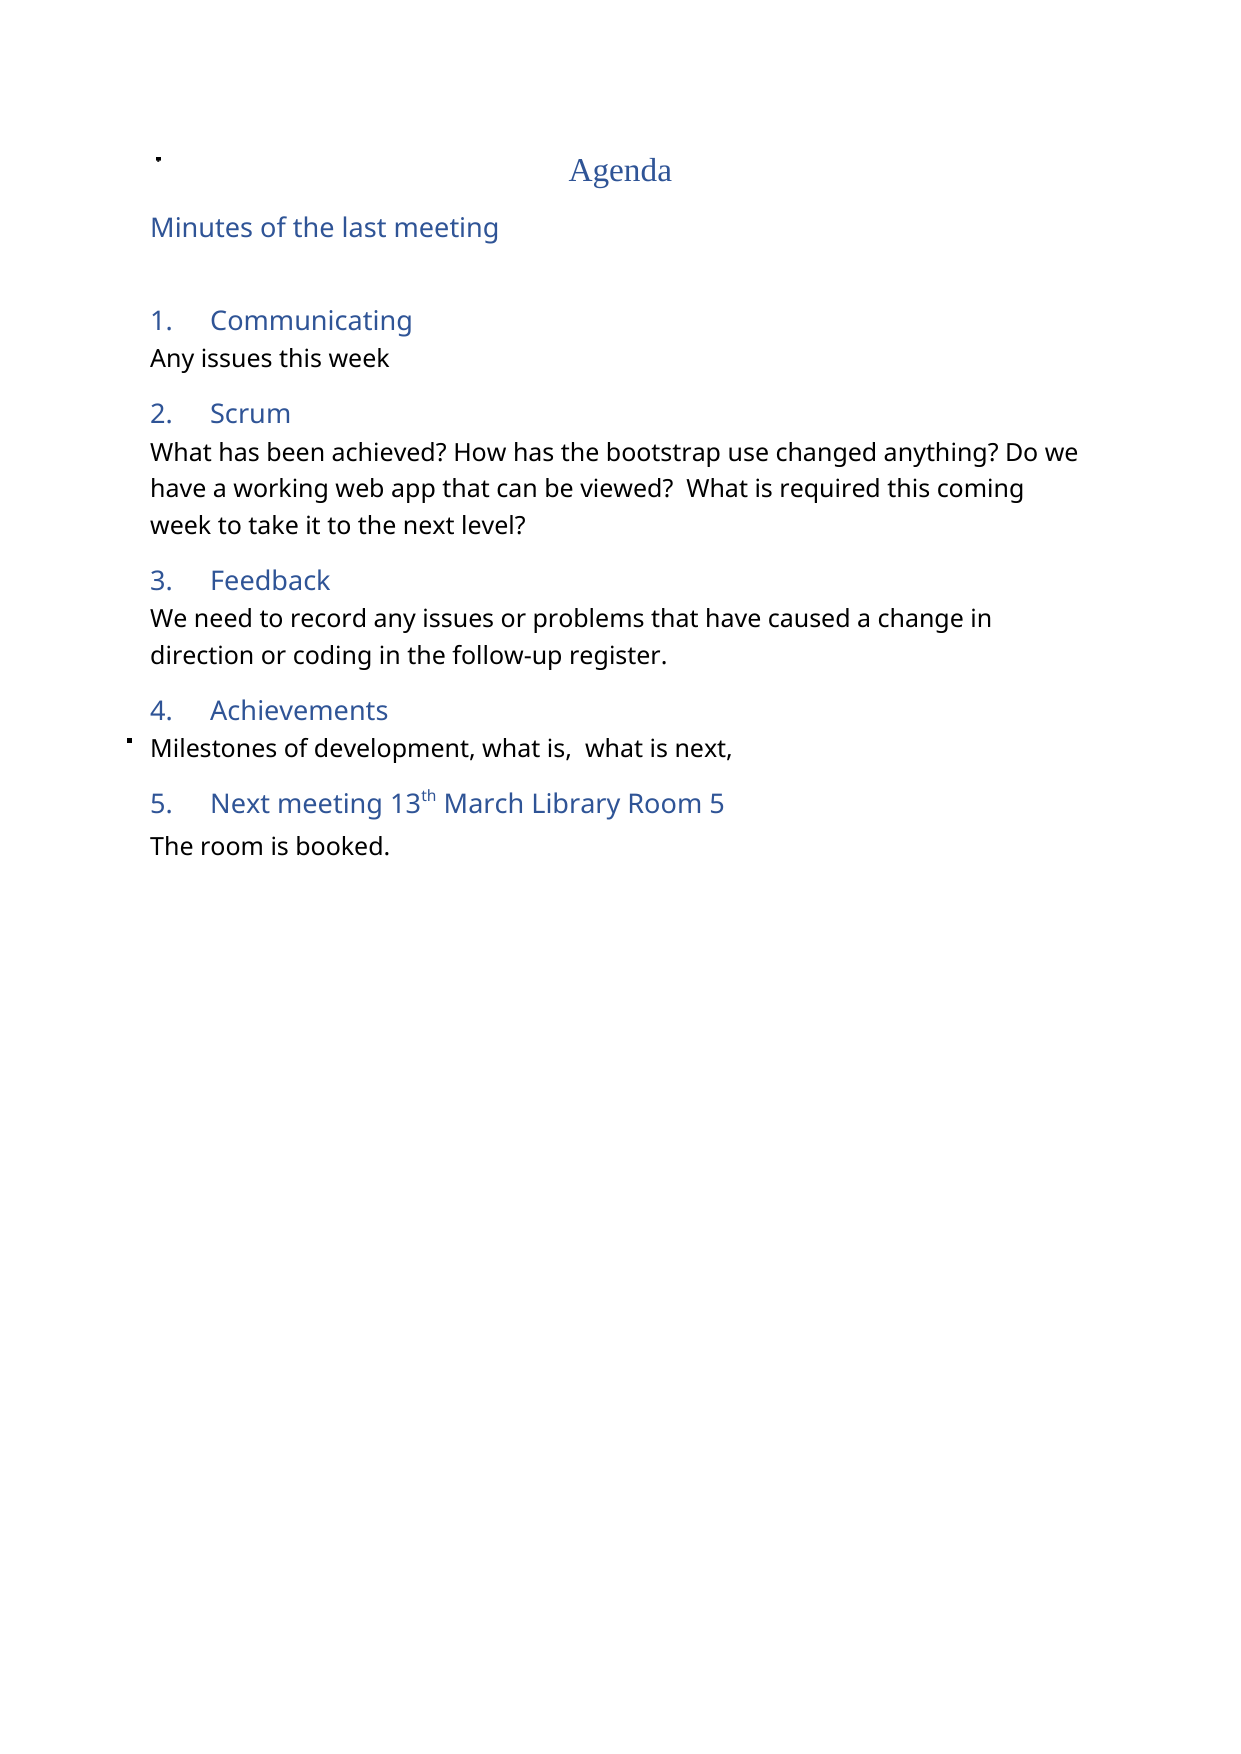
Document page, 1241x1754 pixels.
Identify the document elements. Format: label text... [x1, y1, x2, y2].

subtitle Communicating [150, 301, 1090, 338]
subtitle Minutes of the last meeting [150, 208, 1090, 245]
subtitle The room is booked. [150, 828, 1090, 862]
subtitle Feedback [150, 561, 1090, 598]
text What has been achieved? How has the bootstrap use changed anything? Do we have a working web app that can be viewed? What is required this coming week to take it to the next level? [150, 434, 1090, 542]
subtitle Scrum [150, 394, 1090, 431]
text Milestones of development, what is, what is next, [150, 731, 1090, 765]
text We need to record any issues or problems that have caused a change in direction or coding in the follow-up register. [150, 601, 1090, 672]
subtitle Achievements [150, 691, 1090, 728]
text Any issues this week [150, 341, 1090, 375]
text Agenda [150, 150, 1090, 188]
subtitle Next meeting 13th March Library Room 5 [150, 784, 1090, 821]
